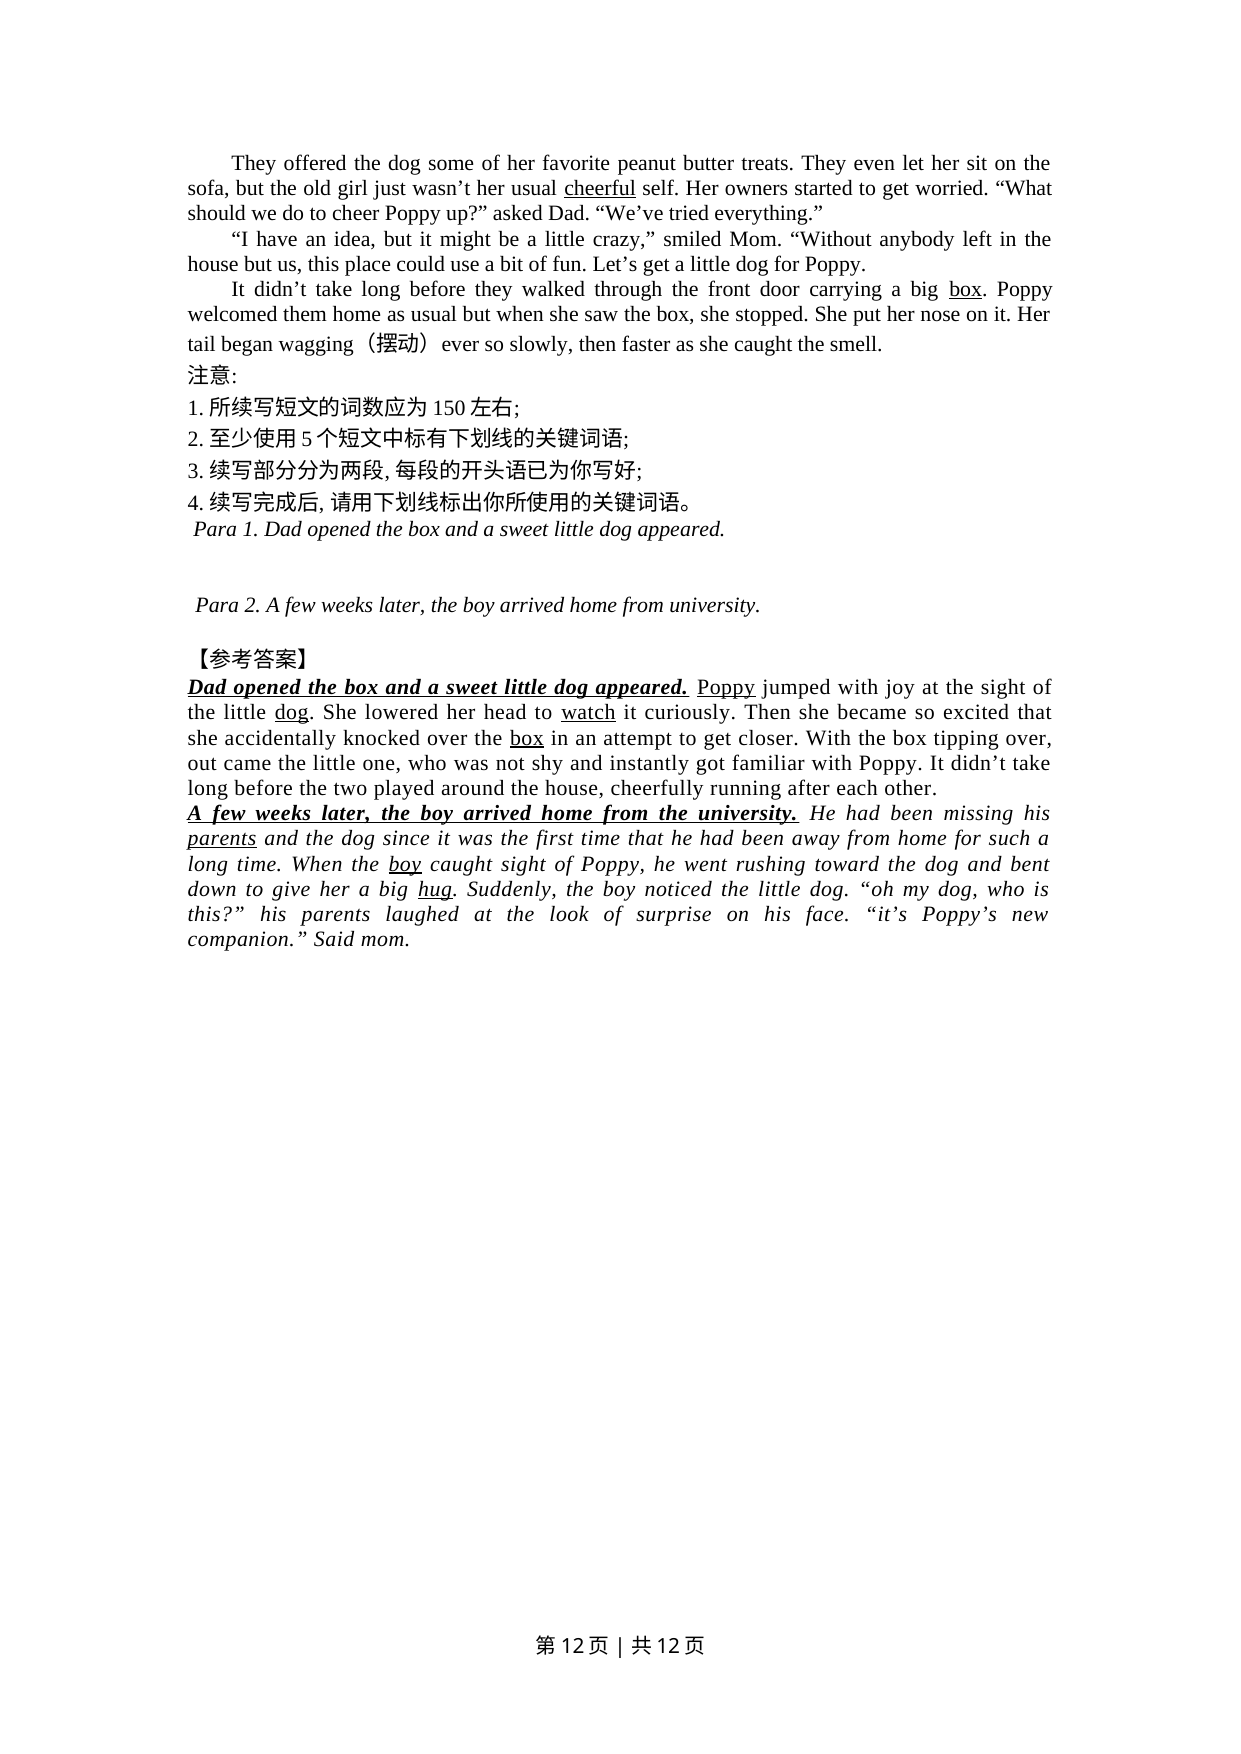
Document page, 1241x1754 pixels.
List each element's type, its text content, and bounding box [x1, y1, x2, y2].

text 3. 续写部分分为两段, 每段的开头语已为你写好; [187, 453, 1053, 485]
text “I have an idea, but it might be a little crazy,” smiled Mom. “Without anybody left in the house but us, this place could use a bit of fun. Let’s get a little dog for Poppy. [187, 226, 1053, 276]
text It didn’t take long before they walked through the front door carrying a big box. Poppy welcomed them home as usual but when she saw the box, she stopped. She put her nose on it. Her tail began wagging（摆动）ever so slowly, then faster as she caught the smell. [187, 276, 1053, 358]
text Para 2. A few weeks later, the boy arrived home from university. [187, 592, 1053, 617]
text Dad opened the box and a sweet little dog appeared. Poppy jumped with joy at the sight of the little dog. She lowered her head to watch it curiously. Then she became so excited that she accidentally knocked over the box in an attempt to get closer. With the box tipping over, out came the little one, who was not shy and instantly got familiar with Poppy. It didn’t take long before the two played around the house, cheerfully running after each other. [187, 674, 1053, 800]
text 注意: [187, 358, 1053, 390]
text 【参考答案】 [187, 642, 1053, 674]
text Para 1. Dad opened the box and a sweet little dog appeared. [187, 516, 1053, 542]
text 1. 所续写短文的词数应为150左右; [187, 390, 1053, 421]
text A few weeks later, the boy arrived home from the university. He had been missing his parents and the dog since it was the first time that he had been away from home for such a long time. When the boy caught sight of Poppy, he went rushing toward the dog and bent down to give her a big hug. Suddenly, the boy noticed the little dog. “oh my dog, who is this?” his parents laughed at the look of surprise on his face. “it’s Poppy’s new companion.” Said mom. [187, 800, 1053, 951]
text They offered the dog some of her favorite peanut butter treats. They even let her sit on the sofa, but the old girl just wasn’t her usual cheerful self. Her owners started to get worried. “What should we do to cheer Poppy up?” asked Dad. “We’ve tried everything.” [187, 150, 1053, 226]
text 4. 续写完成后, 请用下划线标出你所使用的关键词语。 [187, 485, 1053, 516]
text 2. 至少使用5个短文中标有下划线的关键词语; [187, 421, 1053, 453]
